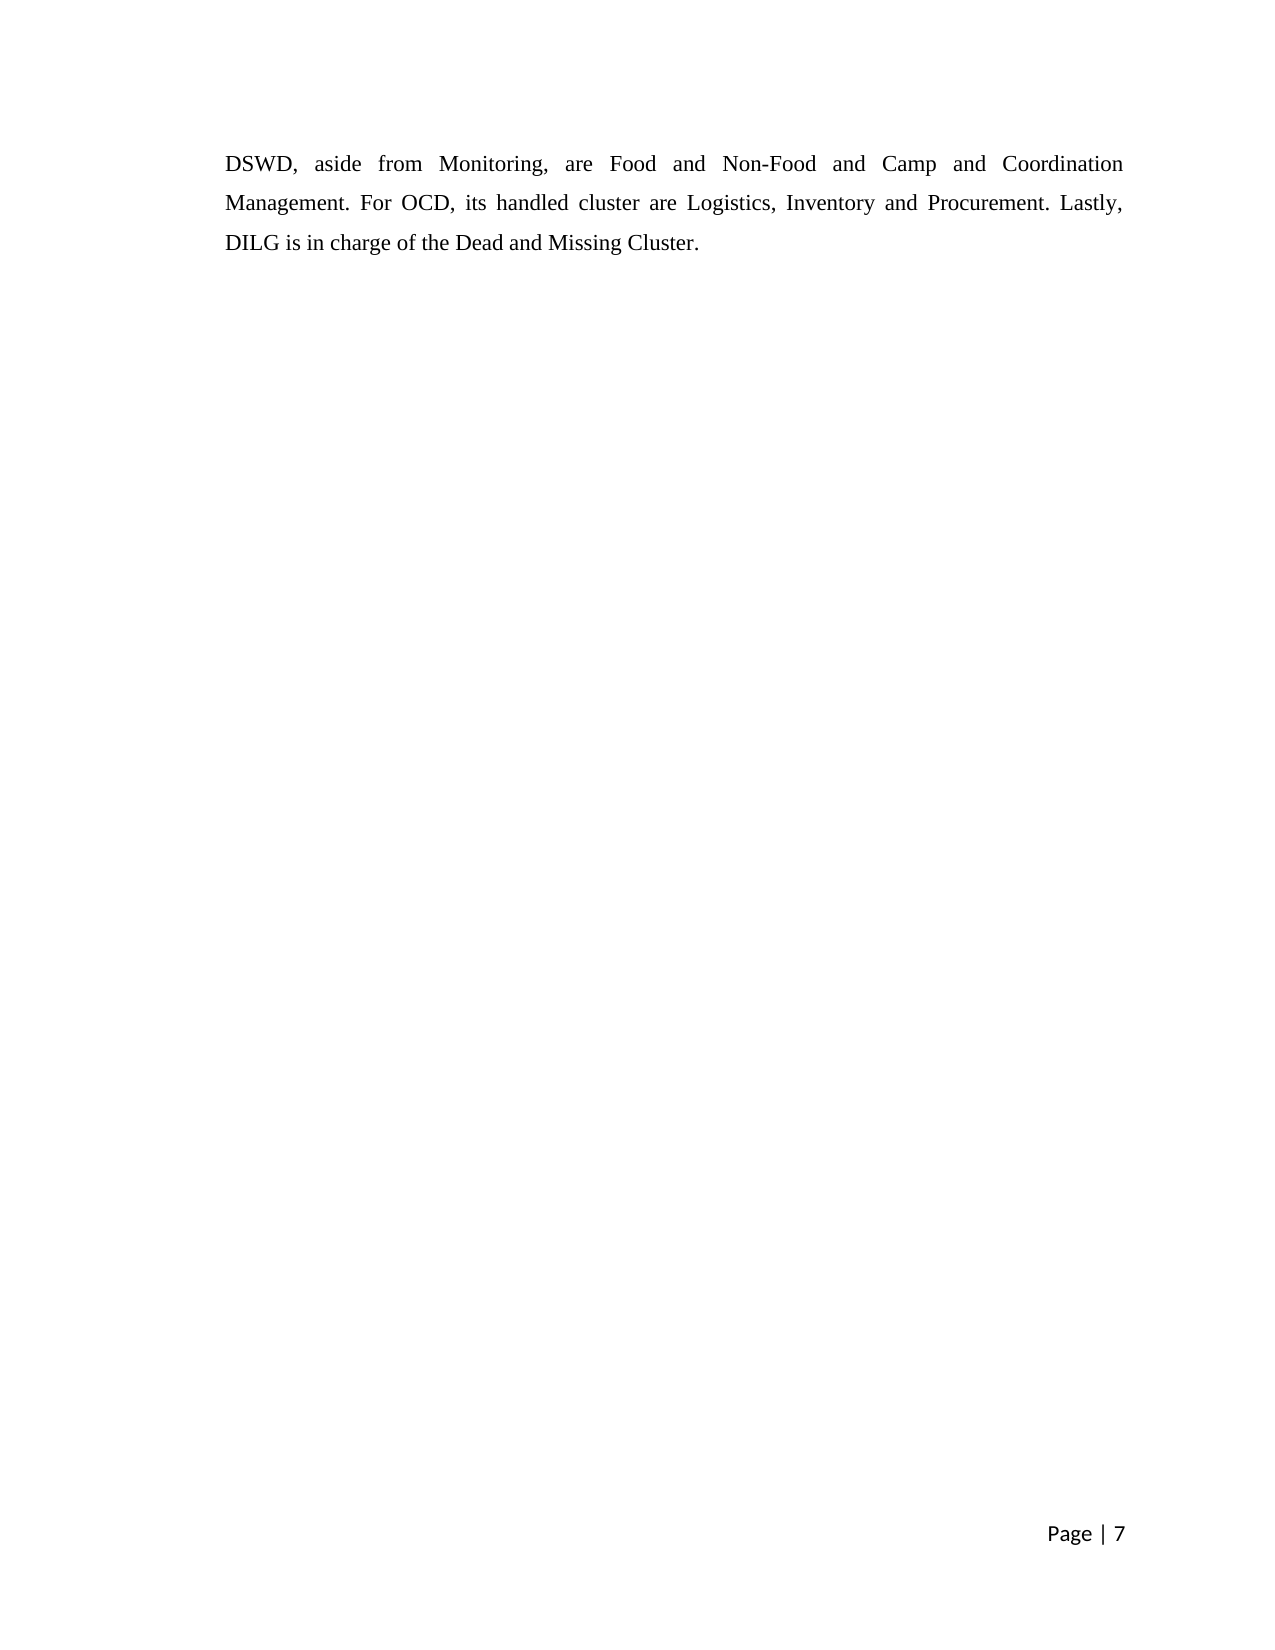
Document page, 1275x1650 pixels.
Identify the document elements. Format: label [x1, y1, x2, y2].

text [225, 150, 1125, 255]
